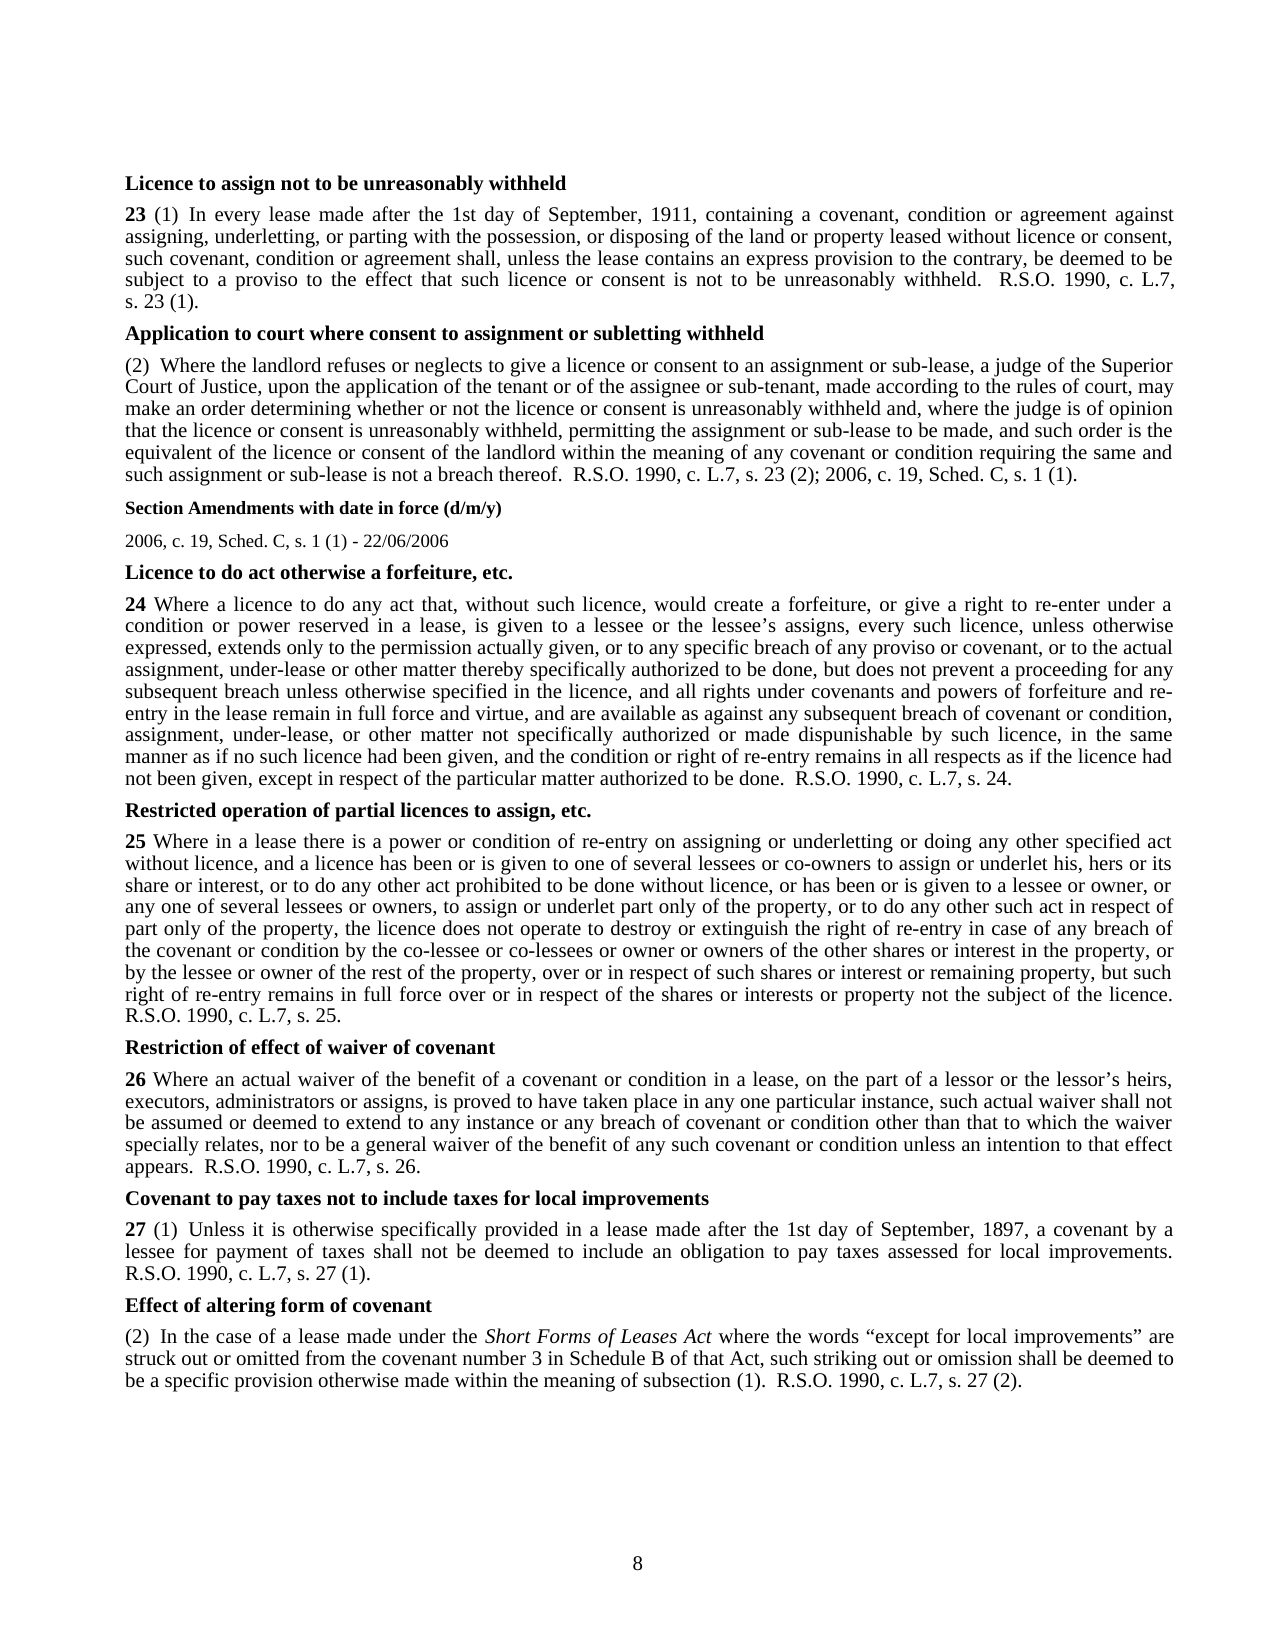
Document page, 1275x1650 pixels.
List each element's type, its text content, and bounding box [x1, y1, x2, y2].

text Effect of altering form of covenant [125, 1297, 1175, 1316]
text 27 (1) Unless it is otherwise specifically provided in a lease made after the 1st day of September, 1897, a covenant by a lessee for payment of taxes shall not be deemed to include an obligation to pay taxes assessed for local improvements. R.S.O. 1990, c. L.7, s. 27 (1). [125, 1219, 1175, 1285]
text 23 (1) In every lease made after the 1st day of September, 1911, containing a covenant, condition or agreement against assigning, underletting, or parting with the possession, or disposing of the land or property leased without licence or consent, such covenant, condition or agreement shall, unless the lease contains an express provision to the contrary, be deemed to be subject to a proviso to the effect that such licence or consent is not to be unreasonably withheld. R.S.O. 1990, c. L.7, s. 23 (1). [125, 204, 1175, 313]
text 26 Where an actual waiver of the benefit of a covenant or condition in a lease, on the part of a lessor or the lessor’s heirs, executors, administrators or assigns, is proved to have taken place in any one particular instance, such actual waiver shall not be assumed or deemed to extend to any instance or any breach of covenant or condition other than that to which the waiver specially relates, nor to be a general waiver of the benefit of any such covenant or condition unless an intention to that effect appears. R.S.O. 1990, c. L.7, s. 26. [125, 1069, 1175, 1178]
text Licence to do act otherwise a forfeiture, etc. [125, 564, 1175, 583]
text Application to court where consent to assignment or subletting withheld [125, 326, 1175, 344]
text (2) Where the landlord refuses or neglects to give a licence or consent to an assignment or sub-lease, a judge of the Superior Court of Justice, upon the application of the tenant or of the assignee or sub-tenant, made according to the rules of court, may make an order determining whether or not the licence or consent is unreasonably withheld and, where the judge is of opinion that the licence or consent is unreasonably withheld, permitting the assignment or sub-lease to be made, and such order is the equivalent of the licence or consent of the landlord within the meaning of any covenant or condition requiring the same and such assignment or sub-lease is not a breach thereof. R.S.O. 1990, c. L.7, s. 23 (2); 2006, c. 19, Sched. C, s. 1 (1). [125, 355, 1175, 485]
text Restricted operation of partial licences to assign, etc. [125, 802, 1175, 821]
text Covenant to pay taxes not to include taxes for local improvements [125, 1190, 1175, 1209]
text Restriction of effect of waiver of covenant [125, 1040, 1175, 1058]
text 2006, c. 19, Sched. C, s. 1 (1) - 22/06/2006 [125, 530, 1175, 552]
text Section Amendments with date in force (d/m/y) [125, 497, 1175, 519]
text 24 Where a licence to do any act that, without such licence, would create a forfeiture, or give a right to re-enter under a condition or power reserved in a lease, is given to a lessee or the lessee’s assigns, every such licence, unless otherwise expressed, extends only to the permission actually given, or to any specific breach of any proviso or covenant, or to the actual assignment, under-lease or other matter thereby specifically authorized to be done, but does not prevent a proceeding for any subsequent breach unless otherwise specified in the licence, and all rights under covenants and powers of forfeiture and re-entry in the lease remain in full force and virtue, and are available as against any subsequent breach of covenant or condition, assignment, under-lease, or other matter not specifically authorized or made dispunishable by such licence, in the same manner as if no such licence had been given, and the condition or right of re-entry remains in all respects as if the licence had not been given, except in respect of the particular matter authorized to be done. R.S.O. 1990, c. L.7, s. 24. [125, 594, 1175, 789]
text (2) In the case of a lease made under the Short Forms of Leases Act where the words “except for local improvements” are struck out or omitted from the covenant number 3 in Schedule B of that Act, such striking out or omission shall be deemed to be a specific provision otherwise made within the meaning of subsection (1). R.S.O. 1990, c. L.7, s. 27 (2). [125, 1326, 1175, 1392]
text 25 Where in a lease there is a power or condition of re-entry on assigning or underletting or doing any other specified act without licence, and a licence has been or is given to one of several lessees or co-owners to assign or underlet his, hers or its share or interest, or to do any other act prohibited to be done without licence, or has been or is given to a lessee or owner, or any one of several lessees or owners, to assign or underlet part only of the property, or to do any other such act in respect of part only of the property, the licence does not operate to destroy or extinguish the right of re-entry in case of any breach of the covenant or condition by the co-lessee or co-lessees or owner or owners of the other shares or interest in the property, or by the lessee or owner of the rest of the property, over or in respect of such shares or interest or remaining property, but such right of re-entry remains in full force over or in respect of the shares or interests or property not the subject of the licence. R.S.O. 1990, c. L.7, s. 25. [125, 831, 1175, 1027]
text Licence to assign not to be unreasonably withheld [125, 175, 1175, 194]
